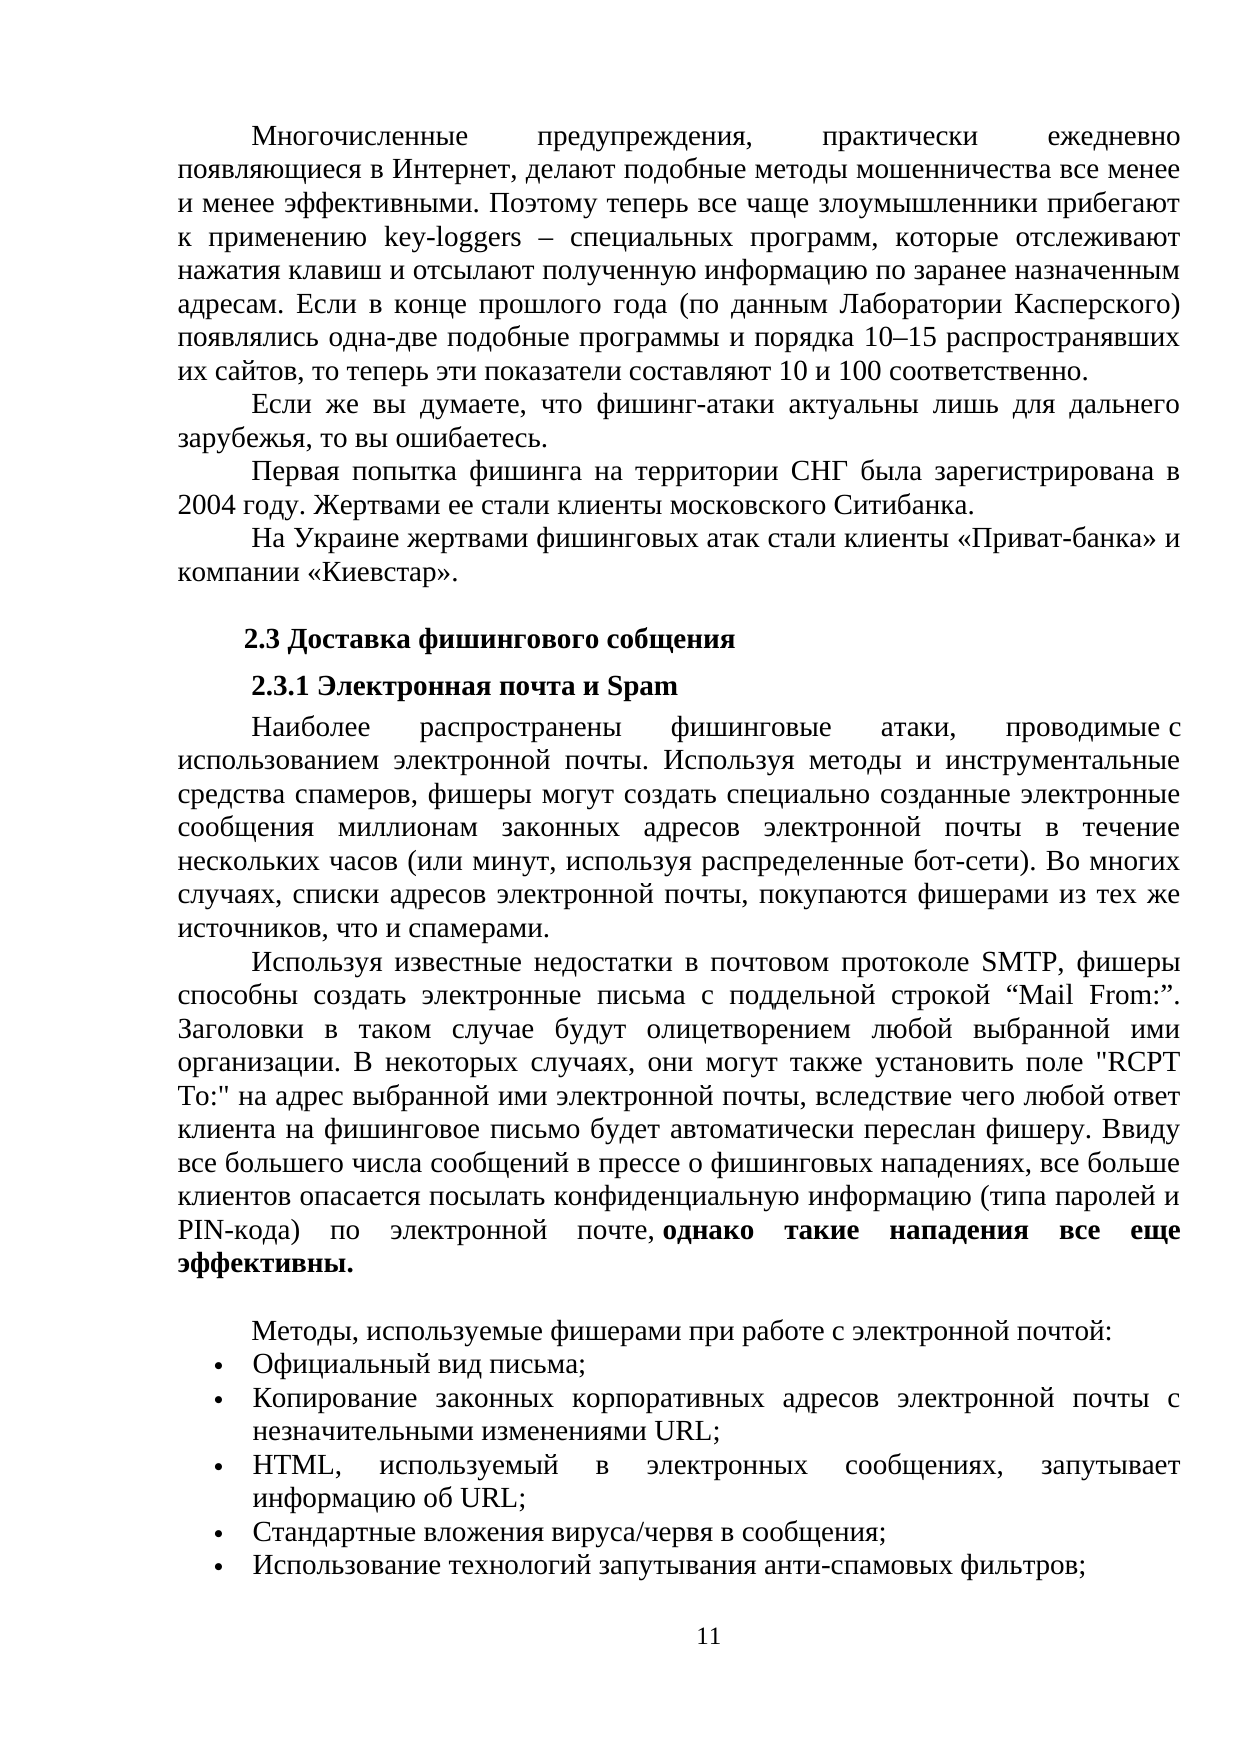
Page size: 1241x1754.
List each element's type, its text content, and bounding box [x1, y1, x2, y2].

list HTML, используемый в электронных сообщениях, запутывает информацию об URL; [215, 1447, 1181, 1514]
text На Украине жертвами фишинговых атак стали клиенты «Приват-банка» и компании «Киевстар». [177, 521, 1181, 588]
text Первая попытка фишинга на территории СНГ была зарегистрирована в 2004 году. Жертвами ее стали клиенты московского Ситибанка. [177, 453, 1181, 521]
subtitle 2.3.1 Электронная почта и Spam [177, 668, 1181, 701]
text Если же вы думаете, что фишинг-атаки актуальны лишь для дальнего зарубежья, то вы ошибаетесь. [177, 386, 1181, 453]
text Многочисленные предупреждения, практически ежедневно появляющиеся в Интернет, делают подобные методы мошенничества все менее и менее эффективными. Поэтому теперь все чаще злоумышленники прибегают к применению key-loggers – специальных программ, которые отслеживают нажатия клавиш и отсылают полученную информацию по заранее назначенным адресам. Если в конце прошлого года (по данным Лаборатории Касперского) появлялись одна-две подобные программы и порядка 10–15 распространявших их сайтов, то теперь эти показатели составляют 10 и 100 соответственно. [177, 118, 1181, 386]
list Копирование законных корпоративных адресов электронной почты с незначительными изменениями URL; [215, 1380, 1181, 1447]
list Официальный вид письма; [215, 1346, 1181, 1380]
list Стандартные вложения вируса/червя в сообщения; [215, 1514, 1181, 1547]
text Методы, используемые фишерами при работе с электронной почтой: [177, 1313, 1181, 1346]
text Наиболее распространены фишинговые атаки, проводимые с использованием электронной почты. Используя методы и инструментальные средства спамеров, фишеры могут создать специально созданные электронные сообщения миллионам законных адресов электронной почты в течение нескольких часов (или минут, используя распределенные бот-сети). Во многих случаях, списки адресов электронной почты, покупаются фишерами из тех же источников, что и спамерами. [177, 709, 1181, 944]
text Используя известные недостатки в почтовом протоколе SMTP, фишеры способны создать электронные письма с поддельной строкой “Mail From:”. Заголовки в таком случае будут олицетворением любой выбранной ими организации. В некоторых случаях, они могут также установить поле "RCPT To:" на адрес выбранной ими электронной почты, вследствие чего любой ответ клиента на фишинговое письмо будет автоматически переслан фишеру. Ввиду все большего числа сообщений в прессе о фишинговых нападениях, все больше клиентов опасается посылать конфиденциальную информацию (типа паролей и PIN-кода) по электронной почте, однако такие нападения все еще эффективны. [177, 944, 1181, 1279]
list Использование технологий запутывания анти-спамовых фильтров; [215, 1547, 1181, 1581]
subtitle 2.3 Доставка фишингового cобщения [177, 621, 1181, 655]
